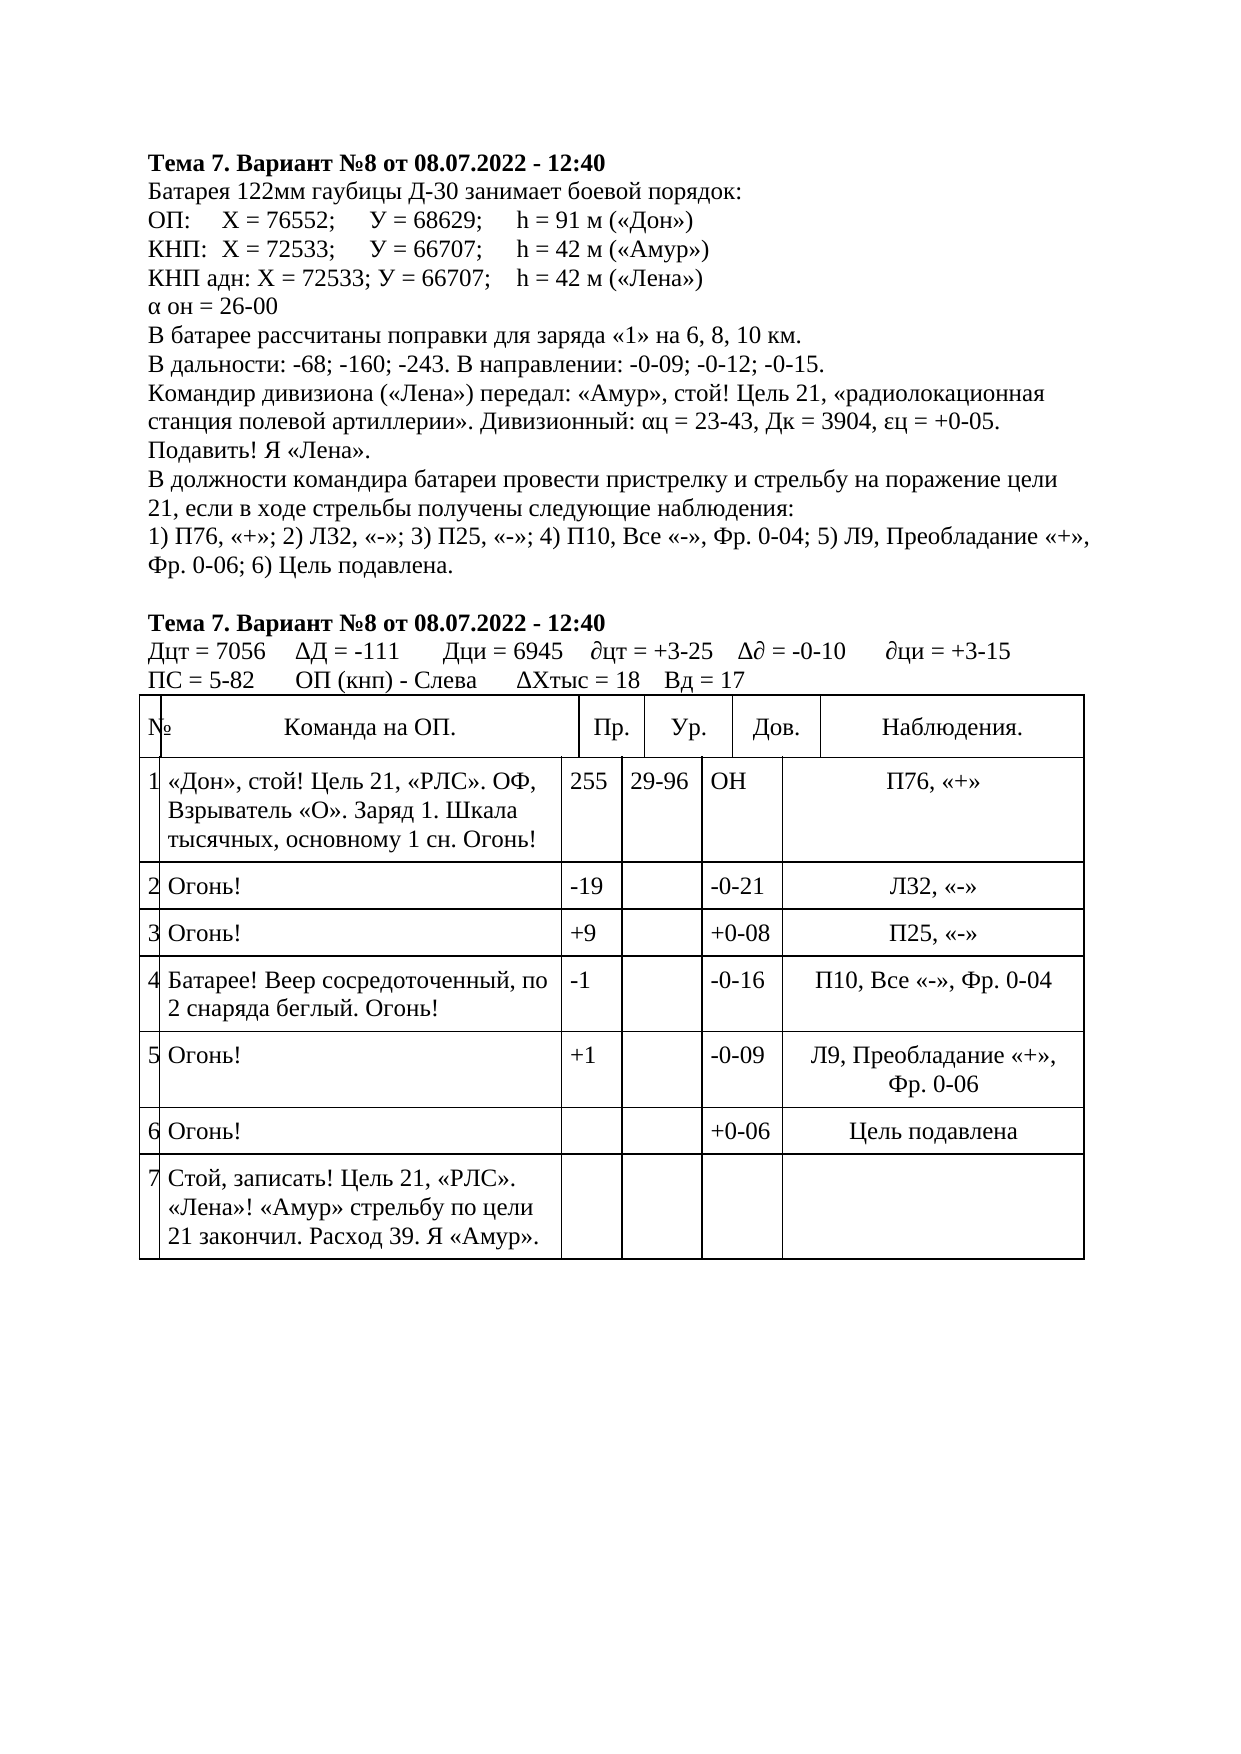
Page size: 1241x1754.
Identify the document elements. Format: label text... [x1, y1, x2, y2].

table_cell ОН +3-15 [703, 758, 782, 861]
table_cell -0-21 [703, 863, 782, 908]
table_cell -0-09 [703, 1032, 782, 1106]
table_cell [783, 1155, 1083, 1258]
table_cell Л32, «-» [783, 863, 1083, 908]
text В дальности: -68; -160; -243. В направлении: -0-09; -0-12; -0-15. [148, 349, 1092, 378]
table_cell П76, «+» [783, 758, 1083, 861]
table_cell Огонь! [160, 863, 561, 908]
table_cell +9 [562, 910, 621, 955]
table_cell 4 [140, 957, 159, 1031]
table_cell 5 [140, 1032, 159, 1106]
table_cell П10, Все «-», Фр. 0-04 [783, 957, 1083, 1031]
table_header Ур. [645, 696, 732, 756]
table_header Команда на ОП. [162, 696, 578, 756]
table_cell -1 [562, 957, 621, 1031]
table_cell [623, 1155, 701, 1258]
text α он = 26-00 [148, 291, 1092, 320]
table_cell 1 [140, 758, 159, 861]
table_cell П25, «-» [783, 910, 1083, 955]
table_cell 255 [562, 758, 621, 861]
table_cell +0-08 [703, 910, 782, 955]
table_header № [140, 696, 160, 756]
table_cell [623, 910, 701, 955]
table_cell [623, 1032, 701, 1106]
text В должности командира батареи провести пристрелку и стрельбу на поражение цели 21, если в ходе стрельбы получены следующие наблюдения: [148, 464, 1092, 521]
text В батарее рассчитаны поправки для заряда «1» на 6, 8, 10 км. [148, 320, 1092, 349]
table_cell [623, 863, 701, 908]
text 1) П76, «+»; 2) Л32, «-»; 3) П25, «-»; 4) П10, Все «-», Фр. 0-04; 5) Л9, Преобладание «+», Фр. 0-06; 6) Цель подавлена. [148, 521, 1092, 579]
table_cell -19 [562, 863, 621, 908]
text Батарея 122мм гаубицы Д-30 занимает боевой порядок: [148, 176, 1092, 205]
table_cell Батарее! Веер сосредоточенный, по 2 снаряда беглый. Огонь! [160, 957, 561, 1031]
table_cell [562, 1155, 621, 1258]
table_header Дов. [733, 696, 820, 756]
table_cell -0-16 [703, 957, 782, 1031]
table_cell [562, 1108, 621, 1153]
text КНП: Х = 72533; У = 66707; h = 42 м («Амур») [148, 234, 1092, 263]
table_cell 29-96 [623, 758, 701, 861]
text Тема 7. Вариант №8 от 08.07.2022 - 12:40 [148, 608, 1092, 636]
table_cell +1 [562, 1032, 621, 1106]
table_cell «Дон», стой! Цель 21, «РЛС». ОФ, Взрыватель «О». Заряд 1. Шкала тысячных, основному 1 сн. Огонь! [160, 758, 561, 861]
text Дцт = 7056 ∆Д = -111 Дци = 6945 ∂цт = +3-25 ∆∂ = -0-10 ∂ци = +3-15 [148, 636, 1092, 665]
text ОП: Х = 76552; У = 68629; h = 91 м («Дон») [148, 205, 1092, 234]
table_cell Стой, записать! Цель 21, «РЛС». «Лена»! «Амур» стрельбу по цели 21 закончил. Расход 39. Я «Амур». [160, 1155, 561, 1258]
table_cell 3 [140, 910, 159, 955]
table_cell [623, 1108, 701, 1153]
table_cell Л9, Преобладание «+», Фр. 0-06 [783, 1032, 1083, 1106]
table_cell +0-06 [703, 1108, 782, 1153]
table_cell Огонь! [160, 910, 561, 955]
text ПС = 5-82 ОП (кнп) - Слева ∆Xтыс = 18 Вд = 17 [148, 665, 1092, 694]
table_cell 2 [140, 863, 159, 908]
text Командир дивизиона («Лена») передал: «Амур», стой! Цель 21, «радиолокационная станция полевой артиллерии». Дивизионный: αц = 23-43, Дк = 3904, εц = +0-05. Подавить! Я «Лена». [148, 378, 1092, 464]
table_cell 7 [140, 1155, 159, 1258]
table_header Наблюдения. [821, 696, 1083, 756]
text КНП адн: Х = 72533; У = 66707; h = 42 м («Лена») [148, 263, 1092, 291]
table_cell Огонь! [160, 1108, 561, 1153]
table_cell [703, 1155, 782, 1258]
text Тема 7. Вариант №8 от 08.07.2022 - 12:40 [148, 148, 1092, 176]
table_cell [623, 957, 701, 1031]
table_cell Огонь! [160, 1032, 561, 1106]
table_cell Цель подавлена [783, 1108, 1083, 1153]
table_cell 6 [140, 1108, 159, 1153]
table_header Пр. [580, 696, 644, 756]
